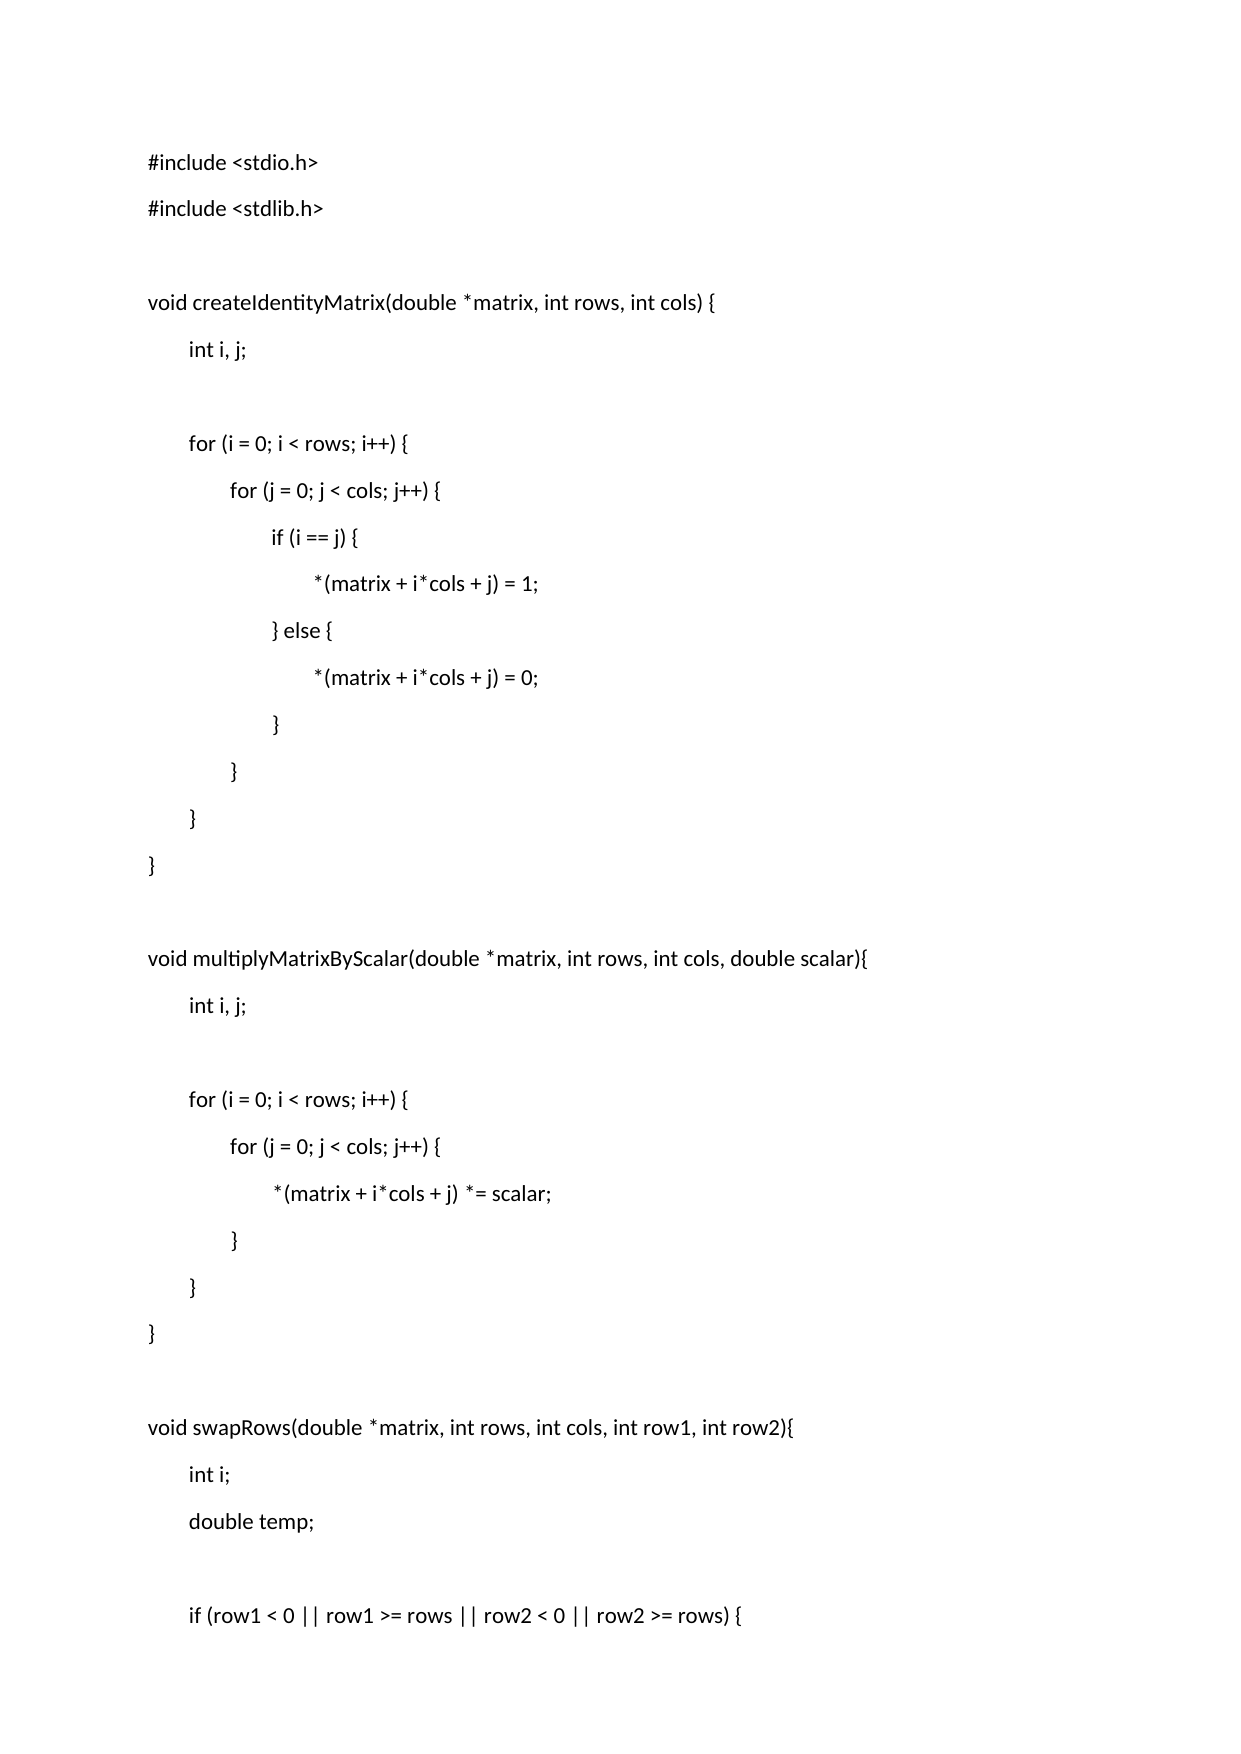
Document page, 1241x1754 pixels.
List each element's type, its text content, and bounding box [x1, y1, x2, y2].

text } [148, 710, 1093, 738]
text for (j = 0; j < cols; j++) { [148, 1132, 1093, 1160]
text for (i = 0; i < rows; i++) { [148, 429, 1093, 457]
text } [148, 1226, 1093, 1254]
text double temp; [148, 1507, 1093, 1535]
text } [148, 1273, 1093, 1301]
text void swapRows(double *matrix, int rows, int cols, int row1, int row2){ [148, 1413, 1093, 1441]
text int i; [148, 1460, 1093, 1488]
text void createIdentityMatrix(double *matrix, int rows, int cols) { [148, 288, 1093, 316]
text if (row1 < 0 || row1 >= rows || row2 < 0 || row2 >= rows) { [148, 1601, 1093, 1629]
text } [148, 757, 1093, 785]
text #include <stdio.h> [148, 148, 1093, 176]
text } else { [148, 616, 1093, 644]
text } [148, 804, 1093, 832]
text int i, j; [148, 991, 1093, 1019]
text *(matrix + i*cols + j) *= scalar; [148, 1179, 1093, 1207]
text for (i = 0; i < rows; i++) { [148, 1085, 1093, 1113]
text *(matrix + i*cols + j) = 1; [148, 569, 1093, 597]
text if (i == j) { [148, 523, 1093, 551]
text void multiplyMatrixByScalar(double *matrix, int rows, int cols, double scalar){ [148, 944, 1093, 972]
text *(matrix + i*cols + j) = 0; [148, 663, 1093, 691]
text } [148, 851, 1093, 879]
text } [148, 1319, 1093, 1347]
text for (j = 0; j < cols; j++) { [148, 476, 1093, 504]
text int i, j; [148, 335, 1093, 363]
text #include <stdlib.h> [148, 194, 1093, 222]
